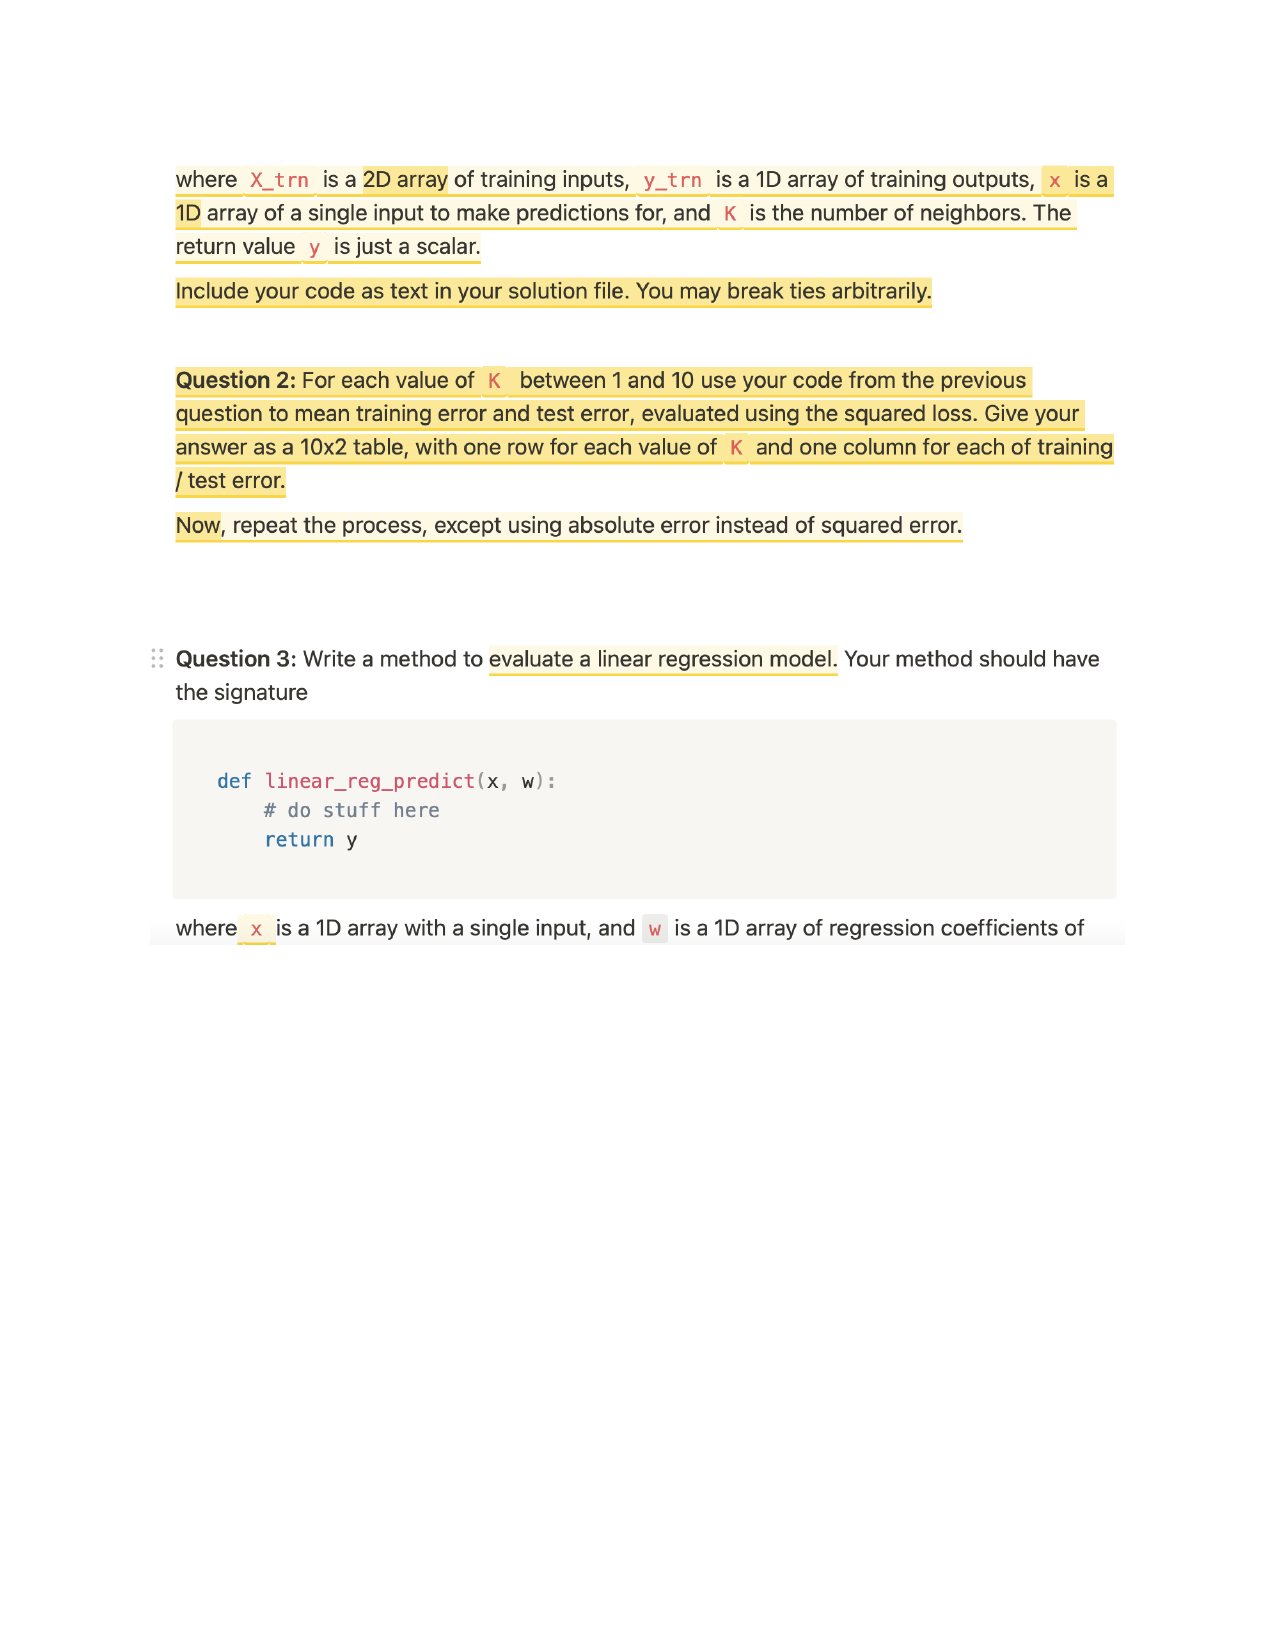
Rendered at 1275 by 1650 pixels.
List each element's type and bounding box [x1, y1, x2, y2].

picture [150, 150, 1125, 945]
